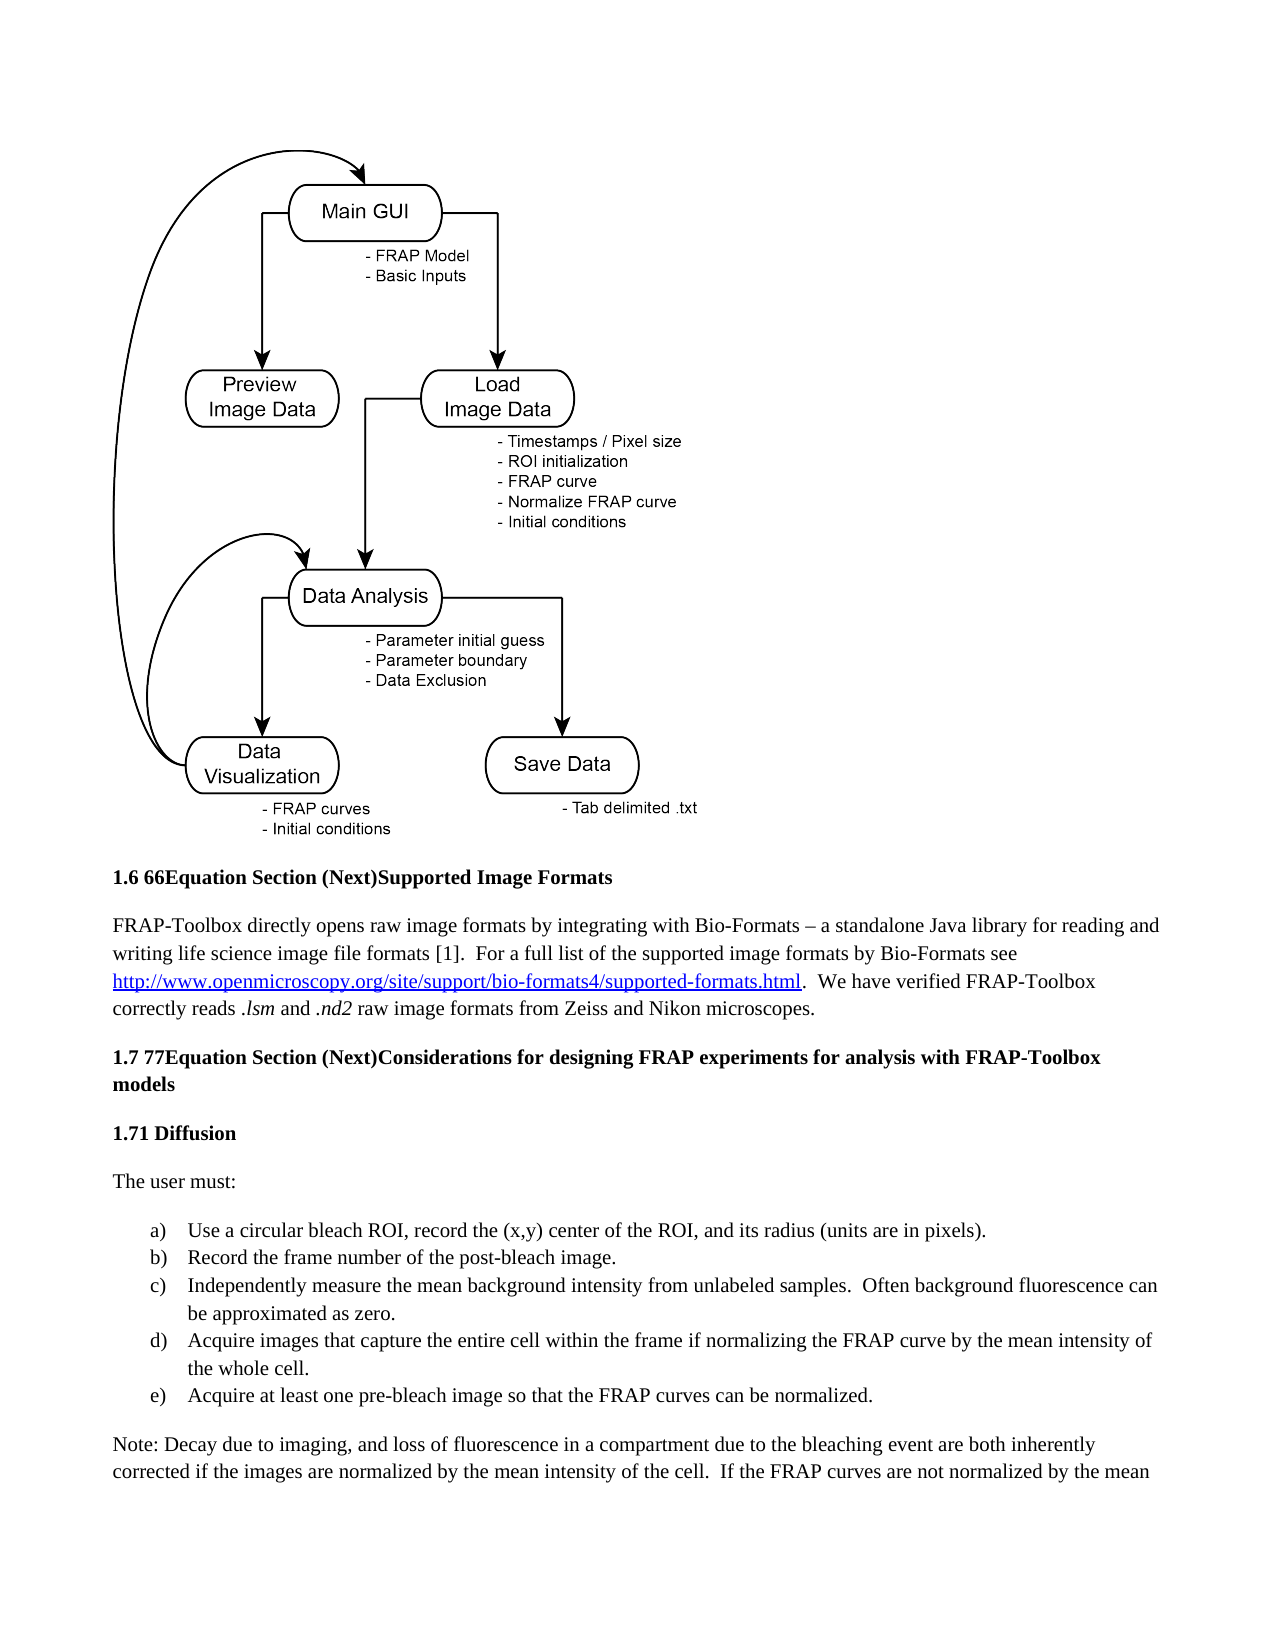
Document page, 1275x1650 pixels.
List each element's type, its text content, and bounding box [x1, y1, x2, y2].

text 1.71 Diffusion [112, 1121, 1162, 1145]
list Independently measure the mean background intensity from unlabeled samples. Often background fluorescence can be approximated as zero. [150, 1273, 1162, 1324]
text FRAP-Toolbox directly opens raw image formats by integrating with Bio-Formats – a standalone Java library for reading and writing life science image file formats [1]. For a full list of the supported image formats by Bio-Formats see http://www.openmicroscopy.org/site/support/bio-formats4/supported-formats.html. We have verified FRAP-Toolbox correctly reads .lsm and .nd2 raw image formats from Zeiss and Nikon microscopes. [112, 913, 1162, 1020]
list Acquire images that capture the entire cell within the frame if normalizing the FRAP curve by the mean intensity of the whole cell. [150, 1328, 1162, 1380]
text The user must: [112, 1169, 1162, 1193]
text 1.7 Considerations for designing FRAP experiments for analysis with FRAP-Toolbox models [112, 1045, 1162, 1096]
list Acquire at least one pre-bleach image so that the FRAP curves can be normalized. [150, 1383, 1162, 1407]
picture [112, 150, 697, 840]
list Use a circular bleach ROI, record the (x,y) center of the ROI, and its radius (units are in pixels). [150, 1218, 1162, 1242]
text 1.6 Supported Image Formats [112, 865, 1162, 889]
list Record the frame number of the post-bleach image. [150, 1245, 1162, 1269]
